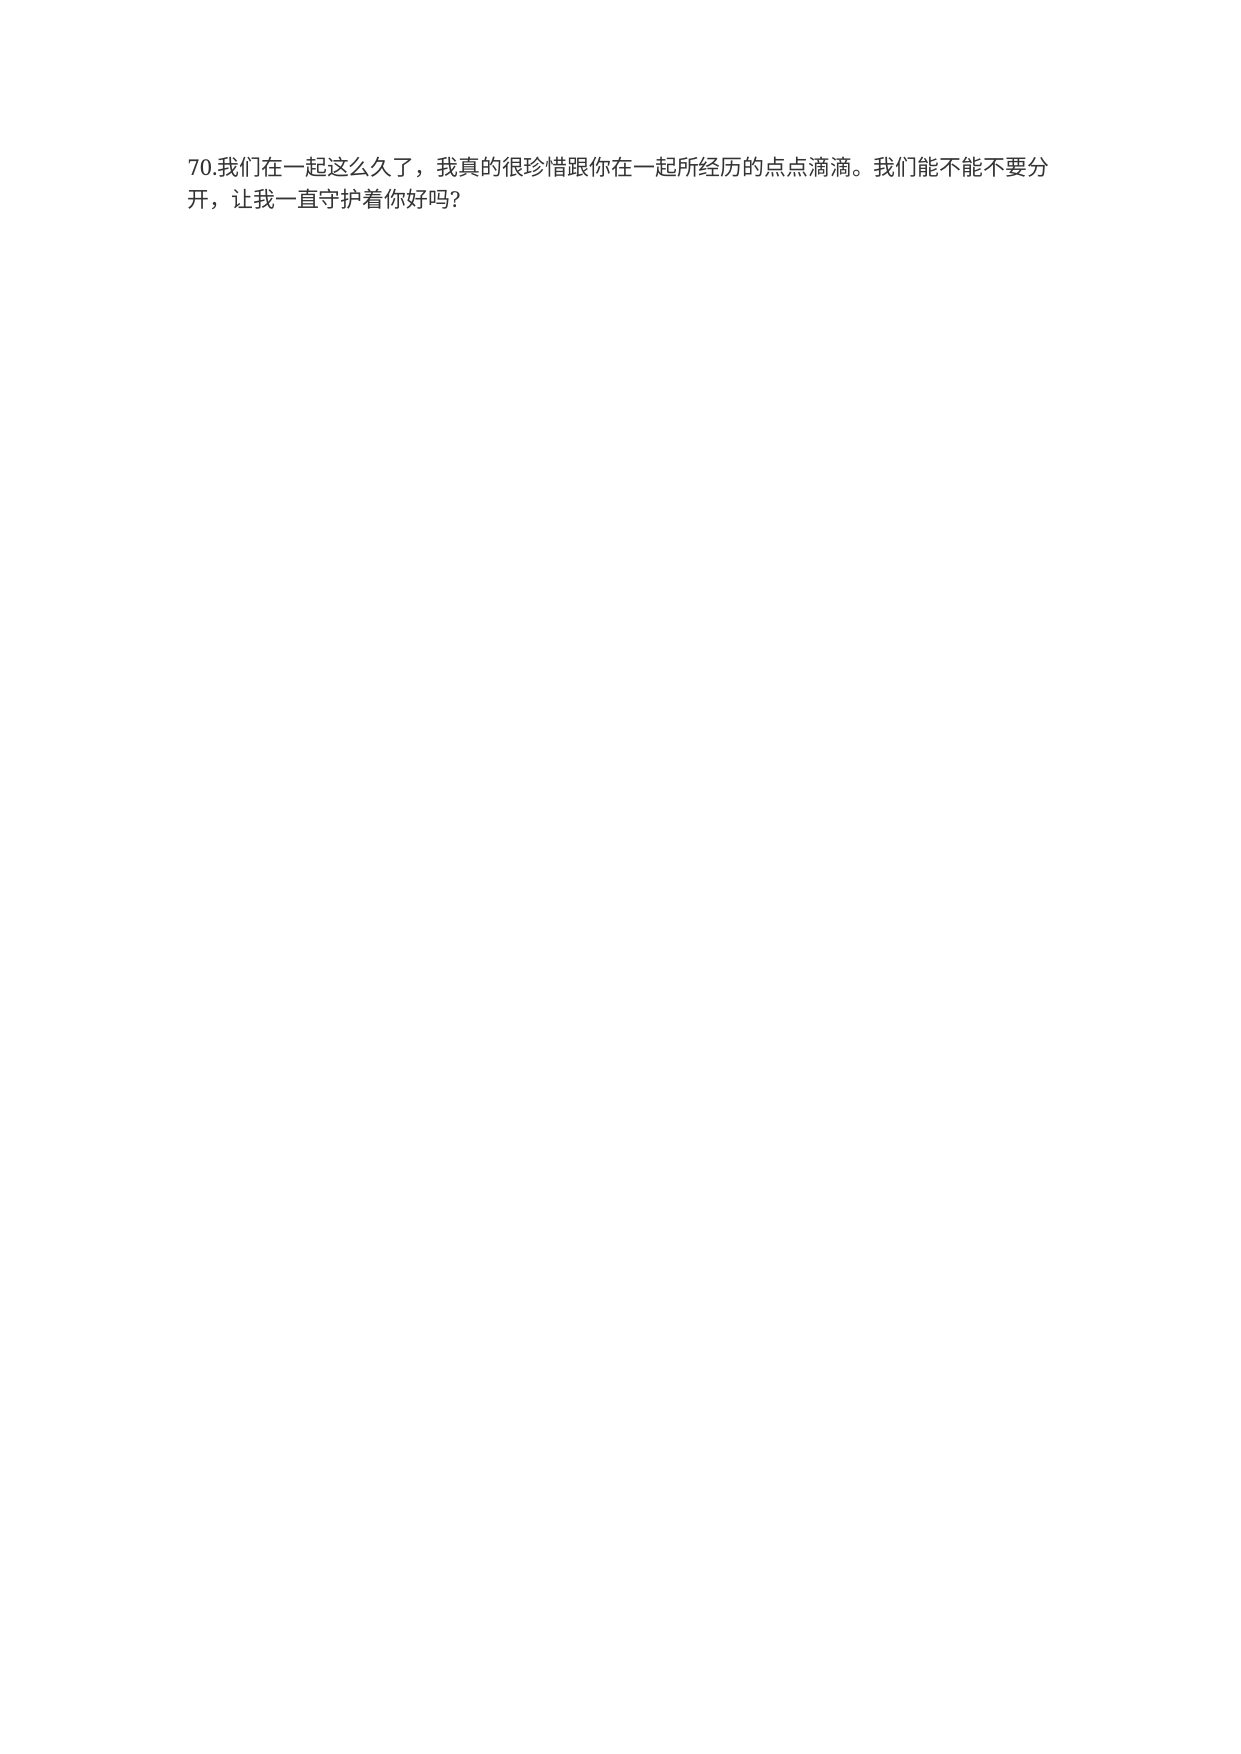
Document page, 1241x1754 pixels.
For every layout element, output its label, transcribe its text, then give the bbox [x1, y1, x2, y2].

text 70.我们在一起这么久了，我真的很珍惜跟你在一起所经历的点点滴滴。我们能不能不要分开，让我一直守护着你好吗? [187, 150, 1053, 213]
